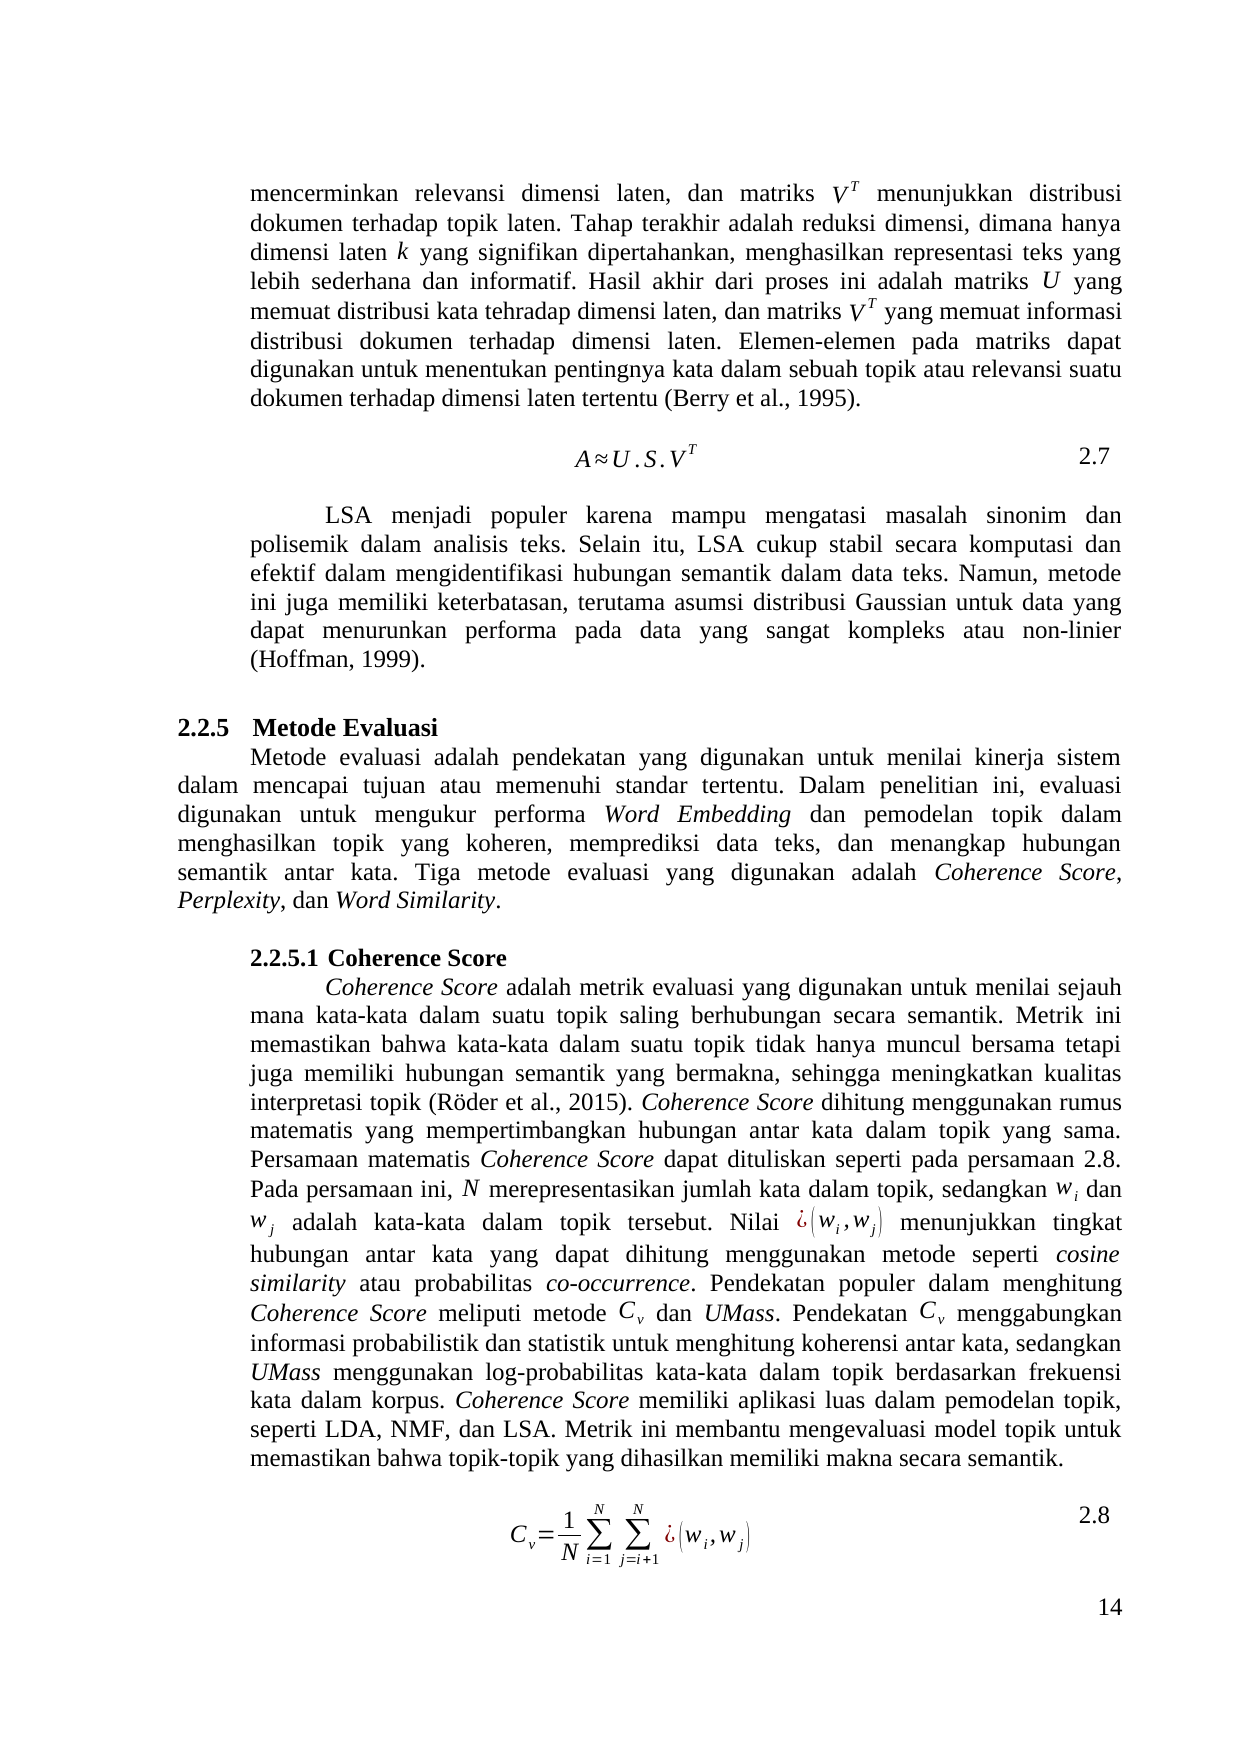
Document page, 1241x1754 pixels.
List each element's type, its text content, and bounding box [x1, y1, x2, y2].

table_header 2.7 [1020, 441, 1121, 472]
table_header 2.8 [1011, 1501, 1121, 1568]
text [250, 177, 1122, 412]
table_header [250, 1501, 1011, 1568]
subtitle 2.2.5 Metode Evaluasi [177, 712, 1122, 742]
subtitle 2.2.5.1 Coherence Score [250, 943, 1122, 972]
text LSA menjadi populer karena mampu mengatasi masalah sinonim dan polisemik dalam analisis teks. Selain itu, LSA cukup stabil secara komputasi dan efektif dalam mengidentifikasi hubungan semantik dalam data teks. Namun, metode ini juga memiliki keterbatasan, terutama asumsi distribusi Gaussian untuk data yang dapat menurunkan performa pada data yang sangat kompleks atau non-linier (Hoffman, 1999). [250, 501, 1122, 673]
table_header [250, 441, 1020, 472]
text Coherence Score adalah metrik evaluasi yang digunakan untuk menilai sejauh mana kata-kata dalam suatu topik saling berhubungan secara semantik. Metrik ini memastikan bahwa kata-kata dalam suatu topik tidak hanya muncul bersama tetapi juga memiliki hubungan semantik yang bermakna, sehingga meningkatkan kualitas interpretasi topik (Röder et al., 2015). Coherence Score dihitung menggunakan rumus matematis yang mempertimbangkan hubungan antar kata dalam topik yang sama. Persamaan matematis Coherence Score dapat dituliskan seperti pada persamaan 2.8. Pada persamaan ini, merepresentasikan jumlah kata dalam topik, sedangkan dan adalah kata-kata dalam topik tersebut. Nilai menunjukkan tingkat hubungan antar kata yang dapat dihitung menggunakan metode seperti cosine similarity atau probabilitas co-occurrence. Pendekatan populer dalam menghitung Coherence Score meliputi metode dan UMass. Pendekatan menggabungkan informasi probabilistik dan statistik untuk menghitung koherensi antar kata, sedangkan UMass menggunakan log-probabilitas kata-kata dalam topik berdasarkan frekuensi kata dalam korpus. Coherence Score memiliki aplikasi luas dalam pemodelan topik, seperti LDA, NMF, dan LSA. Metrik ini membantu mengevaluasi model topik untuk memastikan bahwa topik-topik yang dihasilkan memiliki makna secara semantik. [250, 972, 1122, 1472]
text Metode evaluasi adalah pendekatan yang digunakan untuk menilai kinerja sistem dalam mencapai tujuan atau memenuhi standar tertentu. Dalam penelitian ini, evaluasi digunakan untuk mengukur performa Word Embedding dan pemodelan topik dalam menghasilkan topik yang koheren, memprediksi data teks, dan menangkap hubungan semantik antar kata. Tiga metode evaluasi yang digunakan adalah Coherence Score, Perplexity, dan Word Similarity. [177, 742, 1122, 914]
